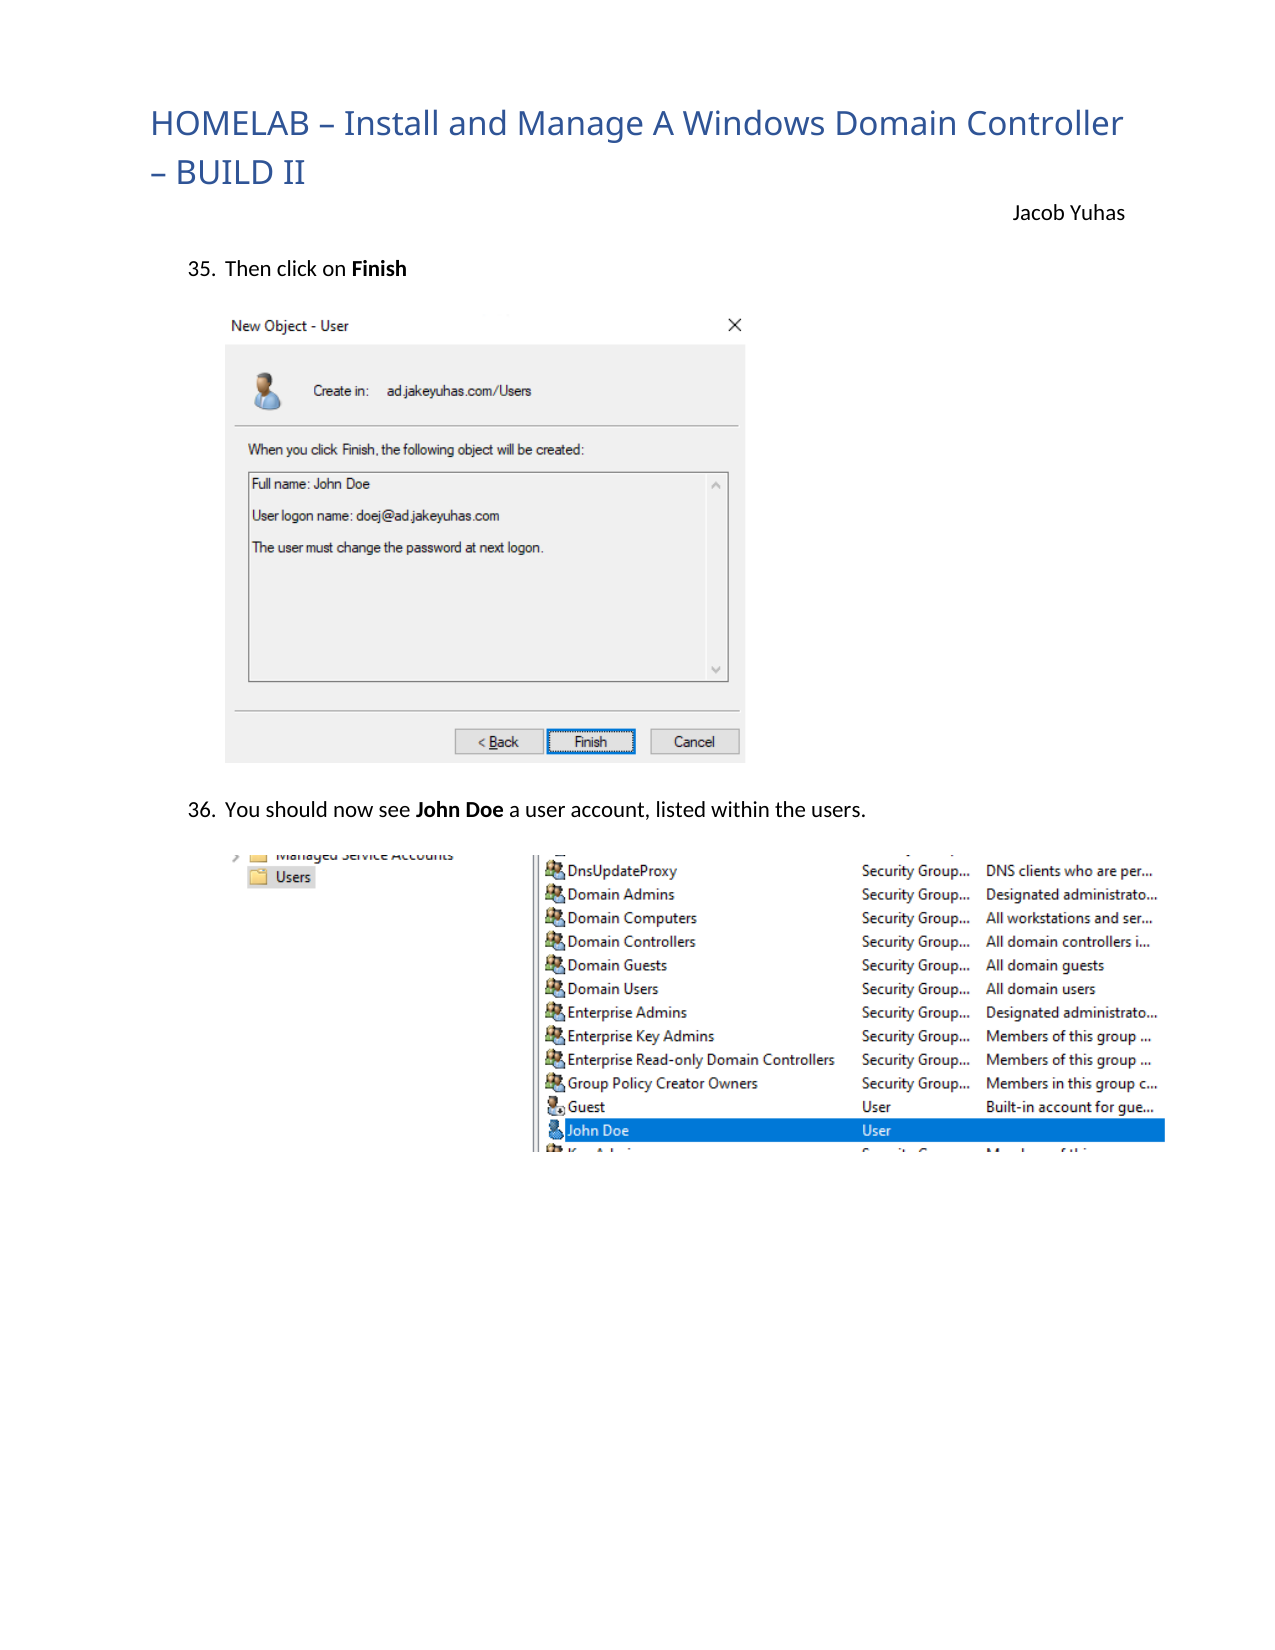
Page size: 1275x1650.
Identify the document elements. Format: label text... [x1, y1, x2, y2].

picture [225, 314, 746, 763]
picture [225, 855, 1200, 1152]
